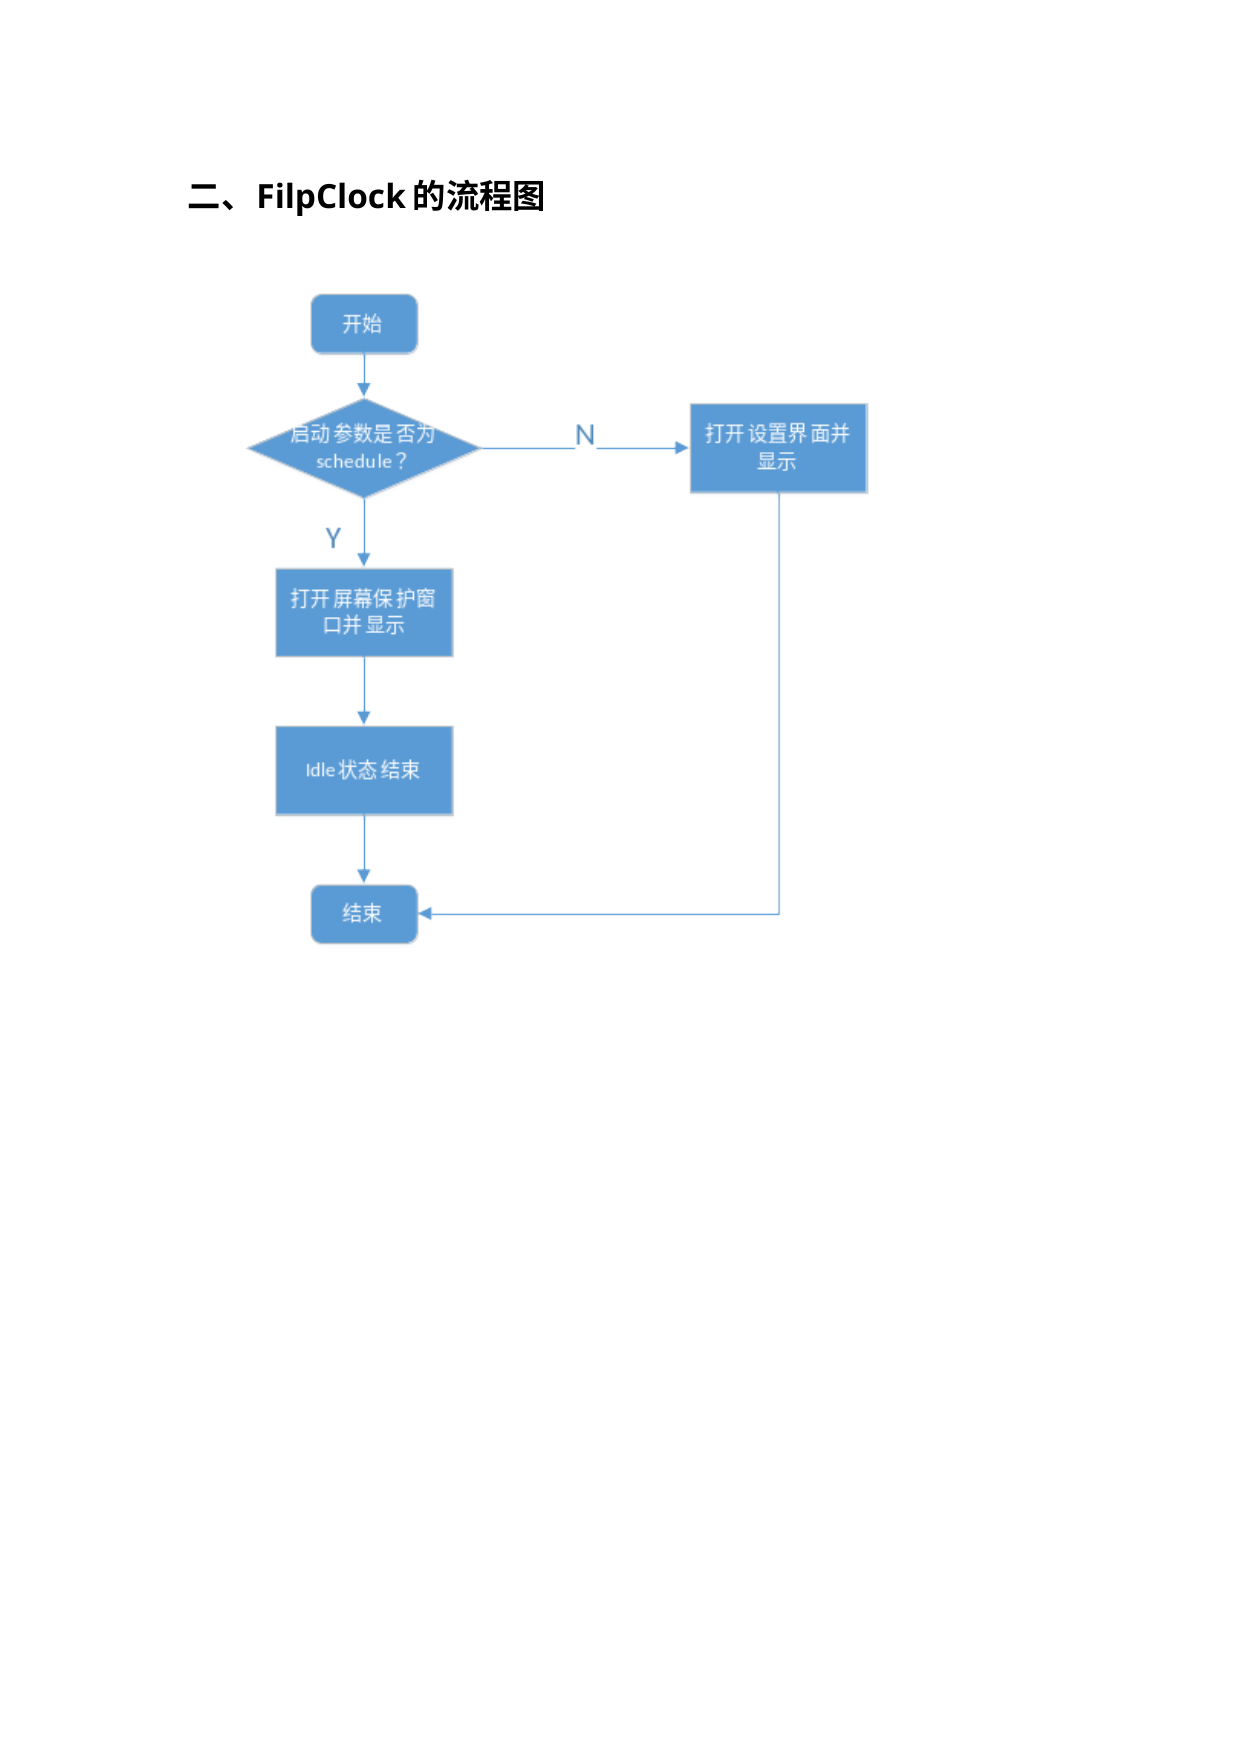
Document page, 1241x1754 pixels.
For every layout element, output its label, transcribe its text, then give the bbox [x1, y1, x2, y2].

subtitle FilpClock的流程图 [187, 162, 1053, 227]
